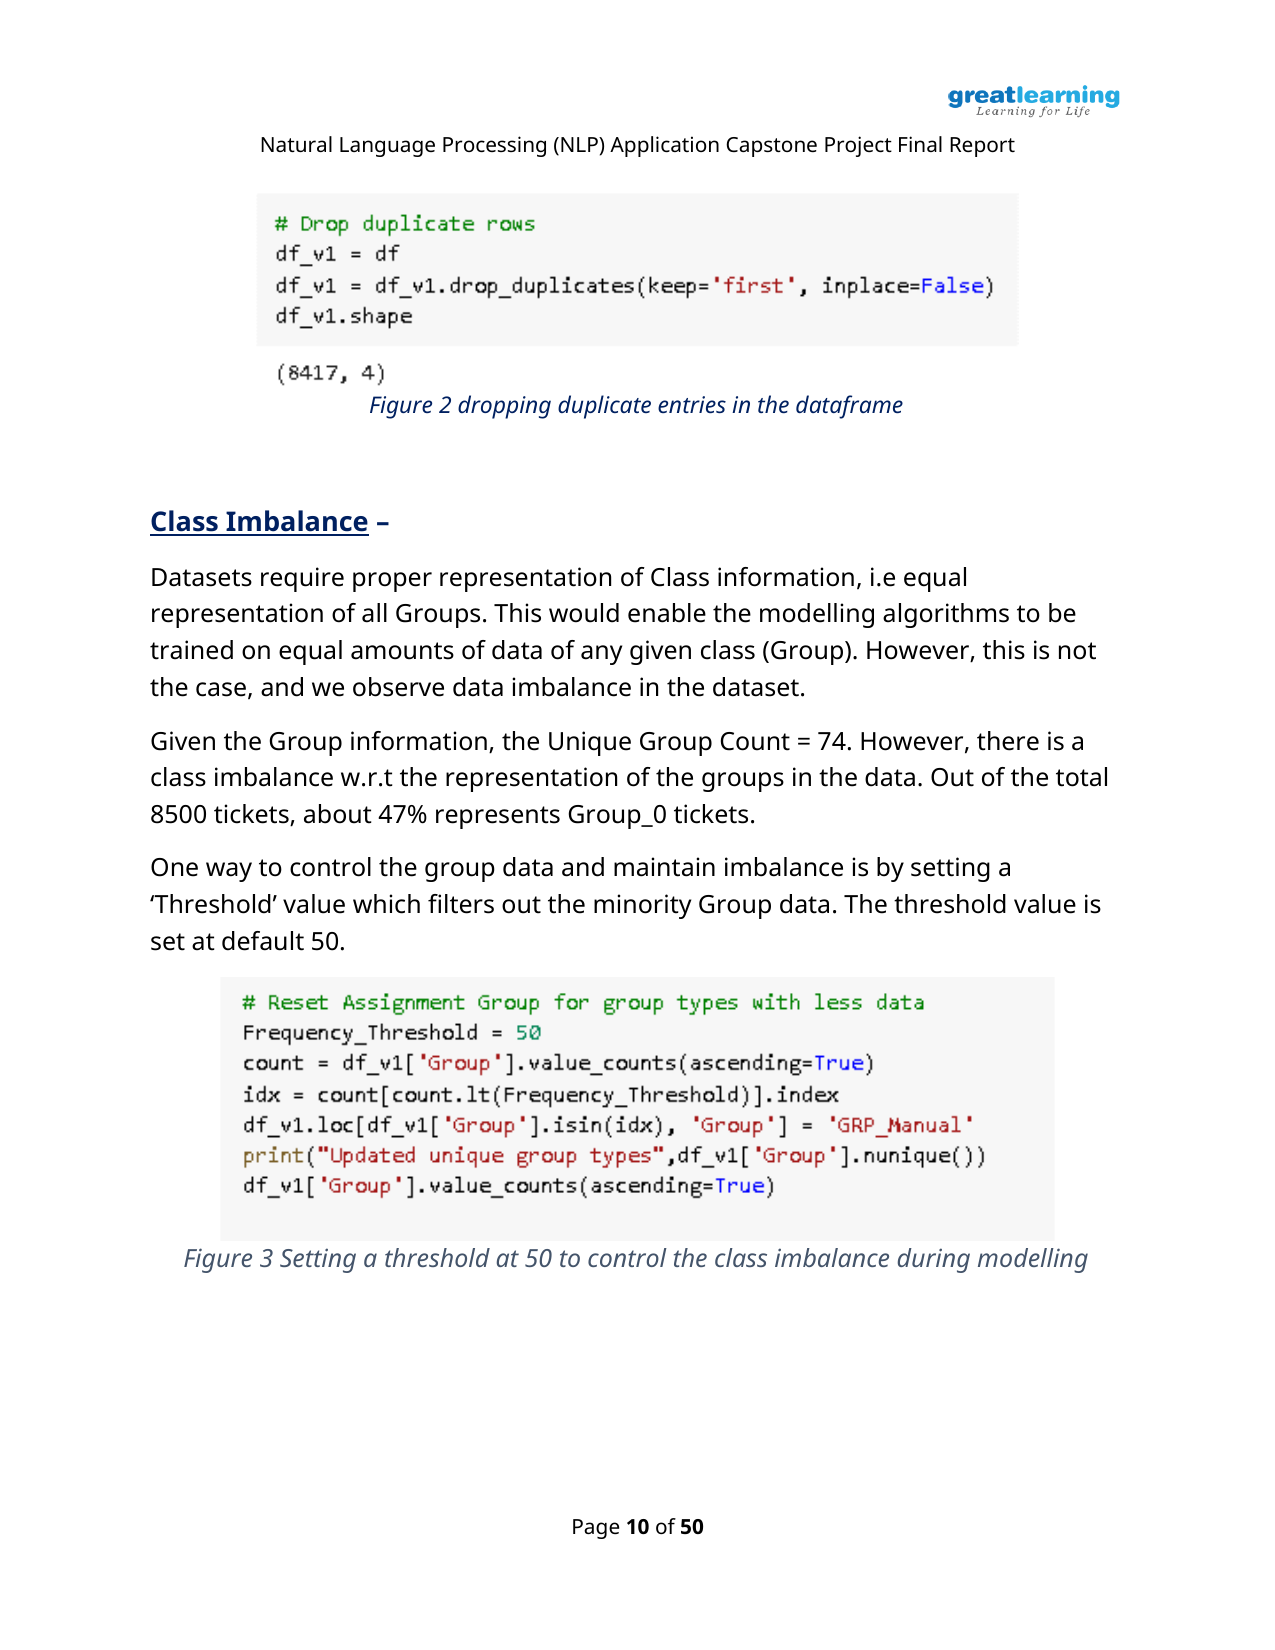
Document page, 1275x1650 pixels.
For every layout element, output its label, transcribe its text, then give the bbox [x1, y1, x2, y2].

picture [256, 192, 1019, 389]
text Datasets require proper representation of Class information, i.e equal representation of all Groups. This would enable the modelling algorithms to be trained on equal amounts of data of any given class (Group). However, this is not the case, and we observe data imbalance in the dataset. [150, 559, 1125, 704]
text Figure 2 dropping duplicate entries in the dataframe [150, 389, 1125, 420]
text Class Imbalance – [150, 503, 1125, 540]
text Figure 3 Setting a threshold at 50 to control the class imbalance during modelling [150, 1241, 1125, 1275]
text Given the Group information, the Unique Group Count = 74. However, there is a class imbalance w.r.t the representation of the groups in the data. Out of the total 8500 tickets, about 47% represents Group_0 tickets. [150, 723, 1125, 831]
picture [220, 977, 1055, 1241]
text One way to control the group data and maintain imbalance is by setting a ‘Threshold’ value which filters out the minority Group data. The threshold value is set at default 50. [150, 850, 1125, 958]
picture [932, 75, 1125, 130]
